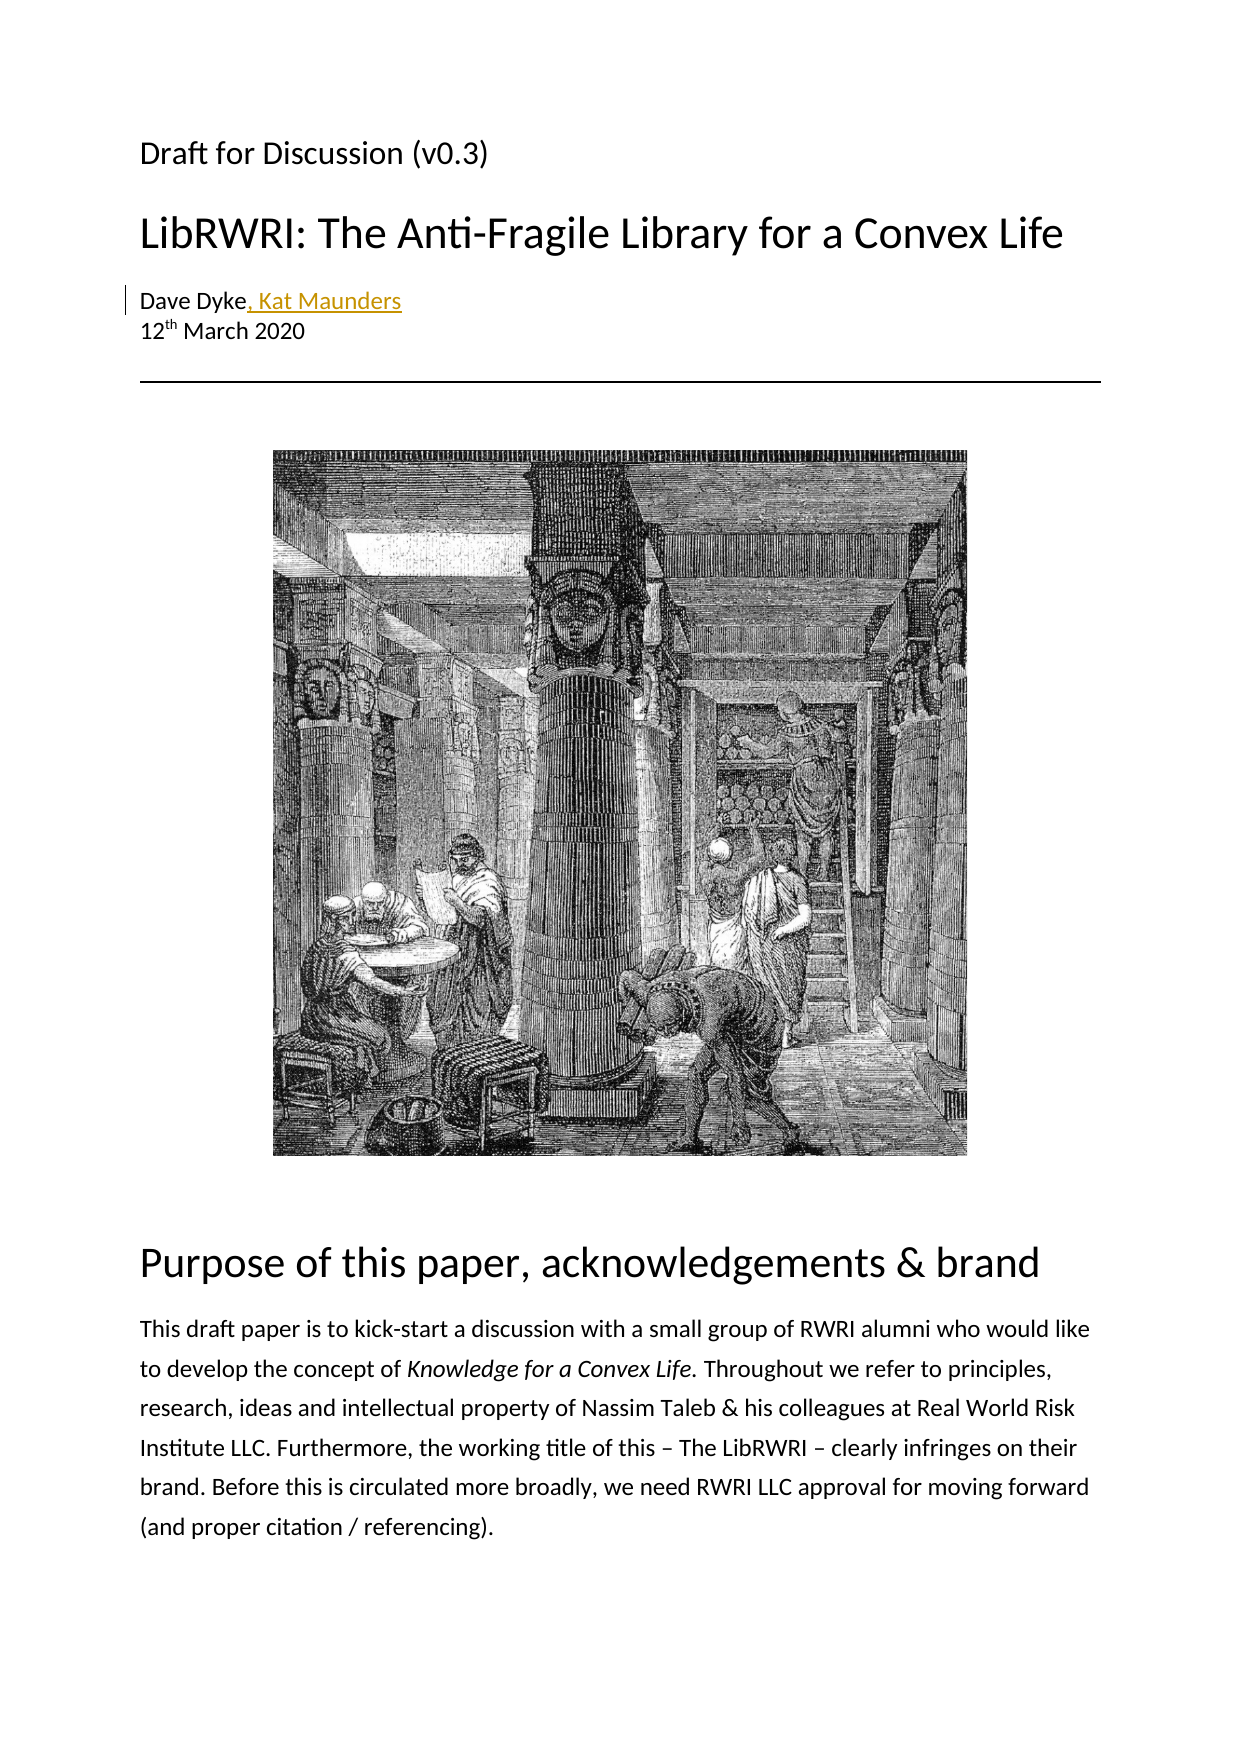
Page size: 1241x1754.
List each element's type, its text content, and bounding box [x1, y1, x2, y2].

title LibRWRI: The Anti-Fragile Library for a Convex Life [139, 204, 1101, 260]
text This draft paper is to kick-start a discussion with a small group of RWRI alumni who would like to develop the concept of Knowledge for a Convex Life. Throughout we refer to principles, research, ideas and intellectual property of Nassim Taleb & his colleagues at Real World Risk Institute LLC. Furthermore, the working title of this – The LibRWRI – clearly infringes on their brand. Before this is circulated more broadly, we need RWRI LLC approval for moving forward (and proper citation / referencing). [139, 1313, 1101, 1542]
picture [273, 450, 968, 1156]
text Dave Dyke [139, 285, 1101, 315]
subtitle Purpose of this paper, acknowledgements & brand [139, 1235, 1101, 1288]
subtitle Draft for Discussion (v0.3) [139, 132, 1101, 173]
text 12th March 2020 [139, 315, 1101, 383]
